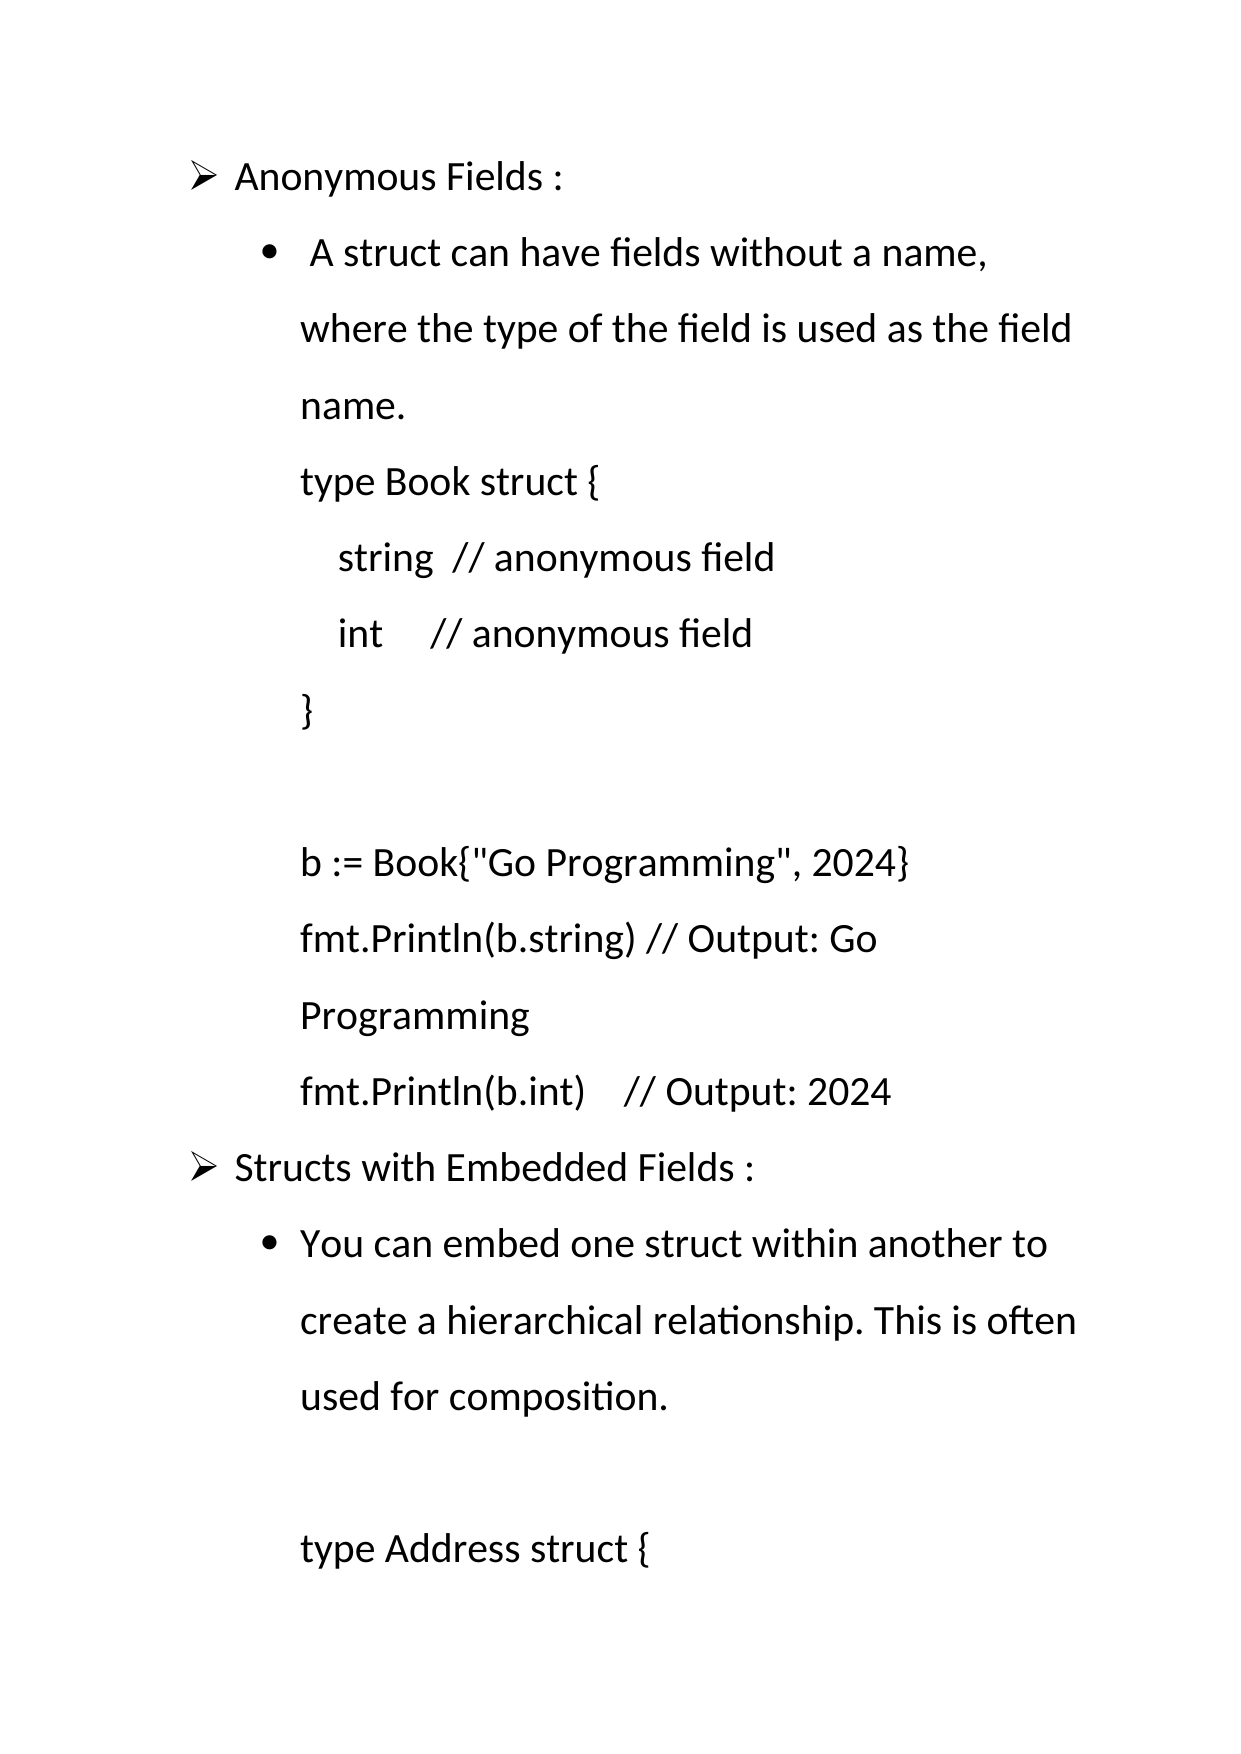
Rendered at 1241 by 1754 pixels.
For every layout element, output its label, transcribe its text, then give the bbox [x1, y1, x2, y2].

list type Address struct { [300, 1522, 1090, 1573]
list Structs with Embedded Fields : [187, 1141, 1090, 1192]
list b := Book{"Go Programming", 2024} [300, 836, 1090, 887]
list You can embed one struct within another to create a hierarchical relationship. This is often used for composition. [262, 1217, 1090, 1421]
list fmt.Println(b.int) // Output: 2024 [300, 1065, 1090, 1116]
list type Book struct { [300, 455, 1090, 506]
list } [300, 684, 1090, 734]
list A struct can have fields without a name, where the type of the field is used as the field name. [262, 226, 1090, 429]
list Anonymous Fields : [187, 150, 1090, 201]
list int // anonymous field [300, 607, 1090, 658]
list fmt.Println(b.string) // Output: Go Programming [300, 912, 1090, 1039]
list string // anonymous field [300, 531, 1090, 582]
